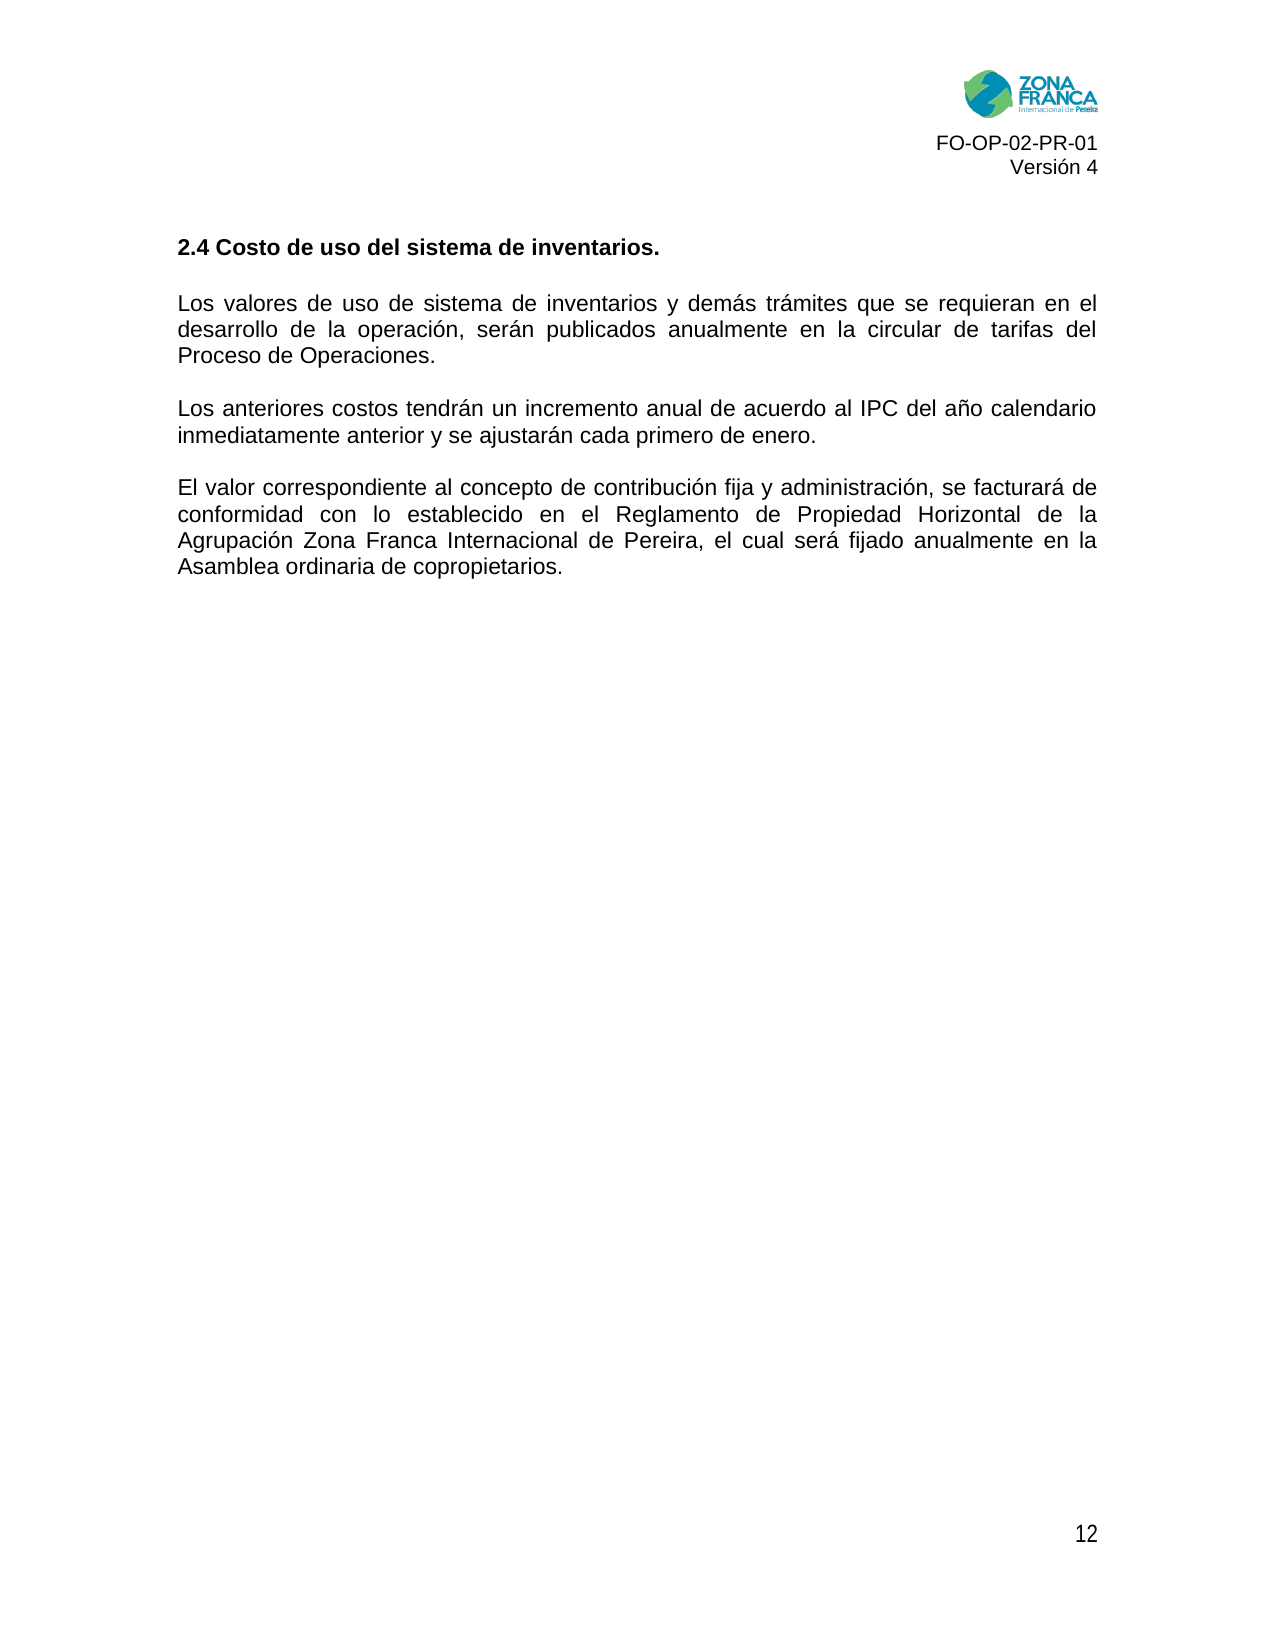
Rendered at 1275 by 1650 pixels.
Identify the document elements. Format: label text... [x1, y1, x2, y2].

subtitle 2.4 Costo de uso del sistema de inventarios. [177, 234, 1098, 261]
picture [1061, 88, 1072, 96]
picture [964, 70, 1098, 118]
text Los valores de uso de sistema de inventarios y demás trámites que se requieran en el desarrollo de la operación, serán publicados anualmente en la circular de tarifas del Proceso de Operaciones. [177, 290, 1098, 369]
picture [1035, 80, 1043, 87]
text Los anteriores costos tendrán un incremento anual de acuerdo al IPC del año calendario inmediatamente anterior y se ajustarán cada primero de enero. [177, 395, 1098, 448]
picture [1051, 85, 1056, 100]
text El valor correspondiente al concepto de contribución fija y administración, se facturará de conformidad con lo establecido en el Reglamento de Propiedad Horizontal de la Agrupación Zona Franca Internacional de Pereira, el cual será fijado anualmente en la Asamblea ordinaria de copropietarios. [177, 474, 1098, 580]
